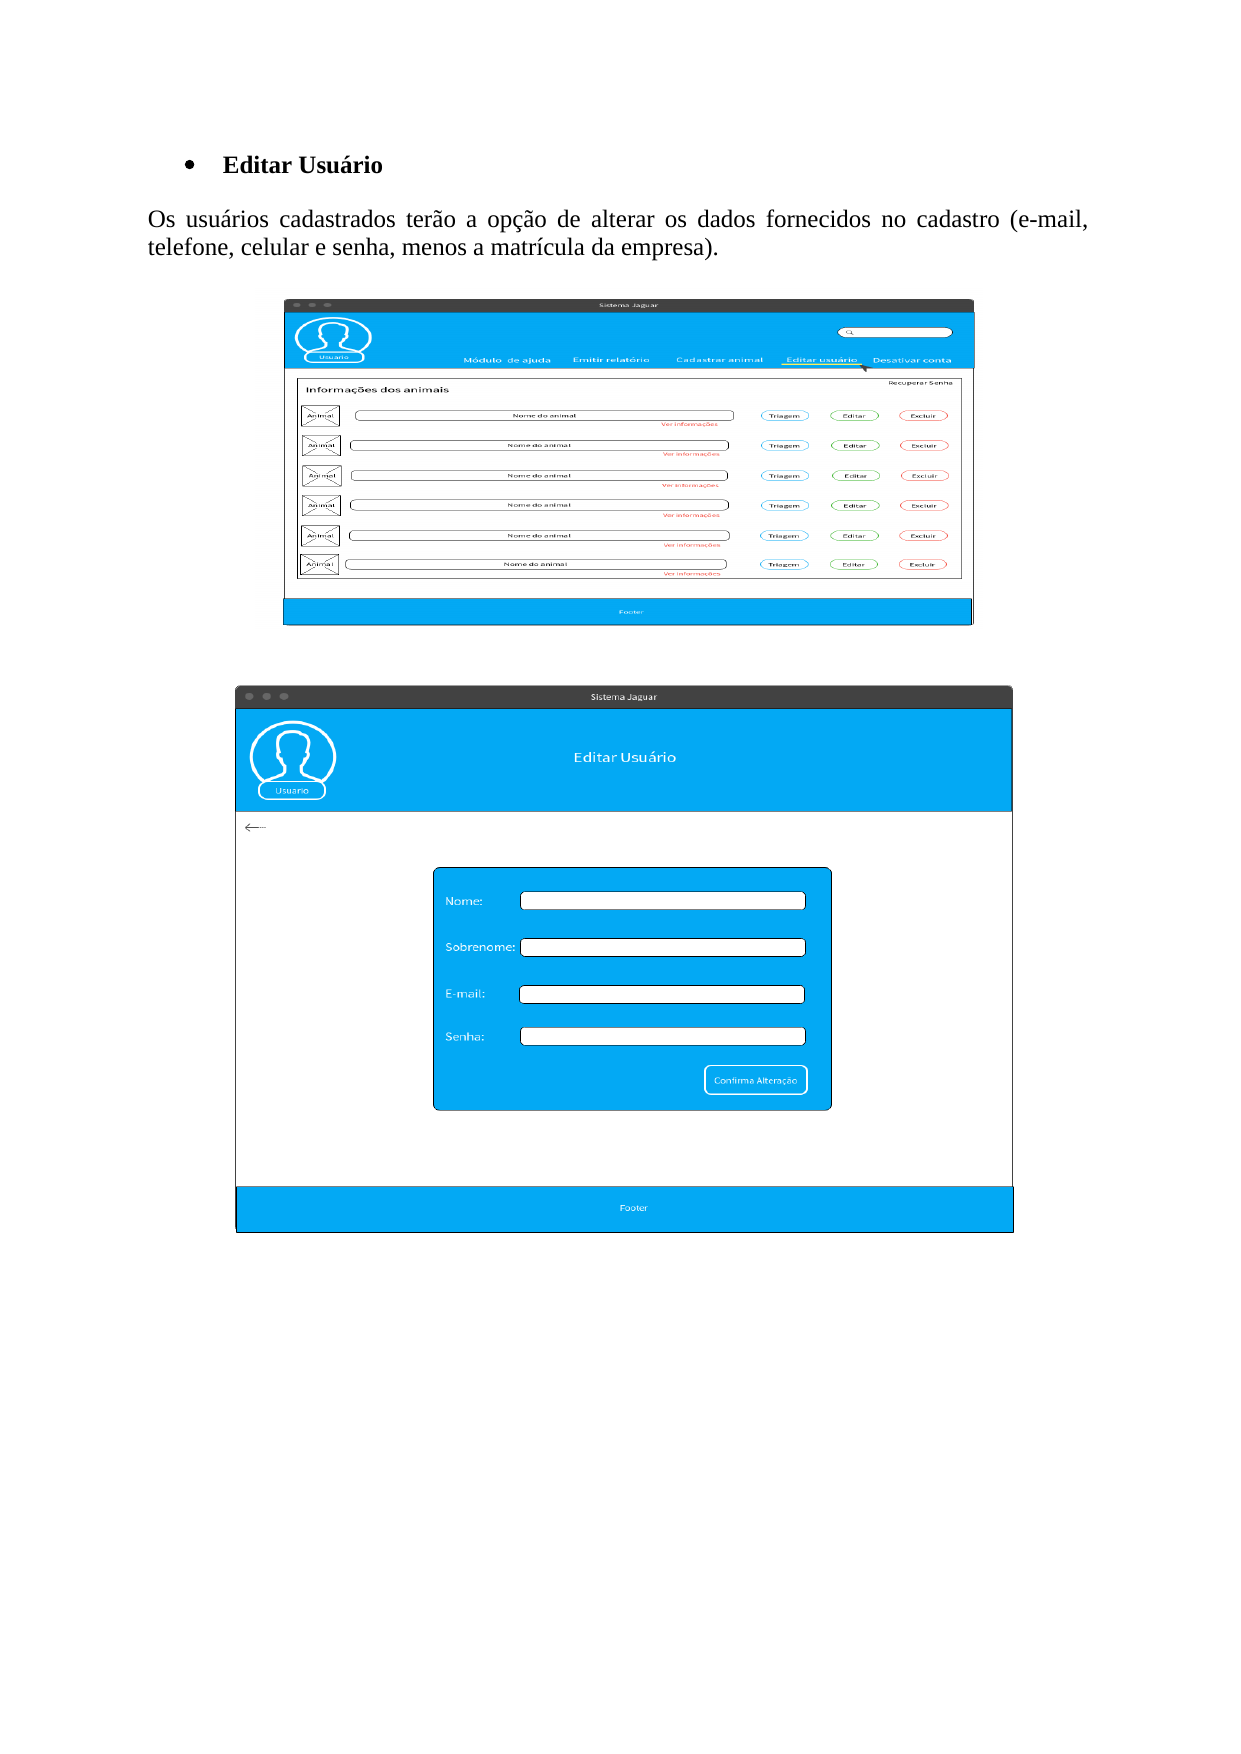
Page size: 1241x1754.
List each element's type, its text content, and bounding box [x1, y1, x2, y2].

text Os usuários cadastrados terão a opção de alterar os dados fornecidos no cadastro (e-mail, telefone, celular e senha, menos a matrícula da empresa). [148, 204, 1090, 261]
picture [207, 654, 1031, 1254]
picture [255, 286, 983, 629]
list Editar Usuário [185, 150, 1090, 179]
